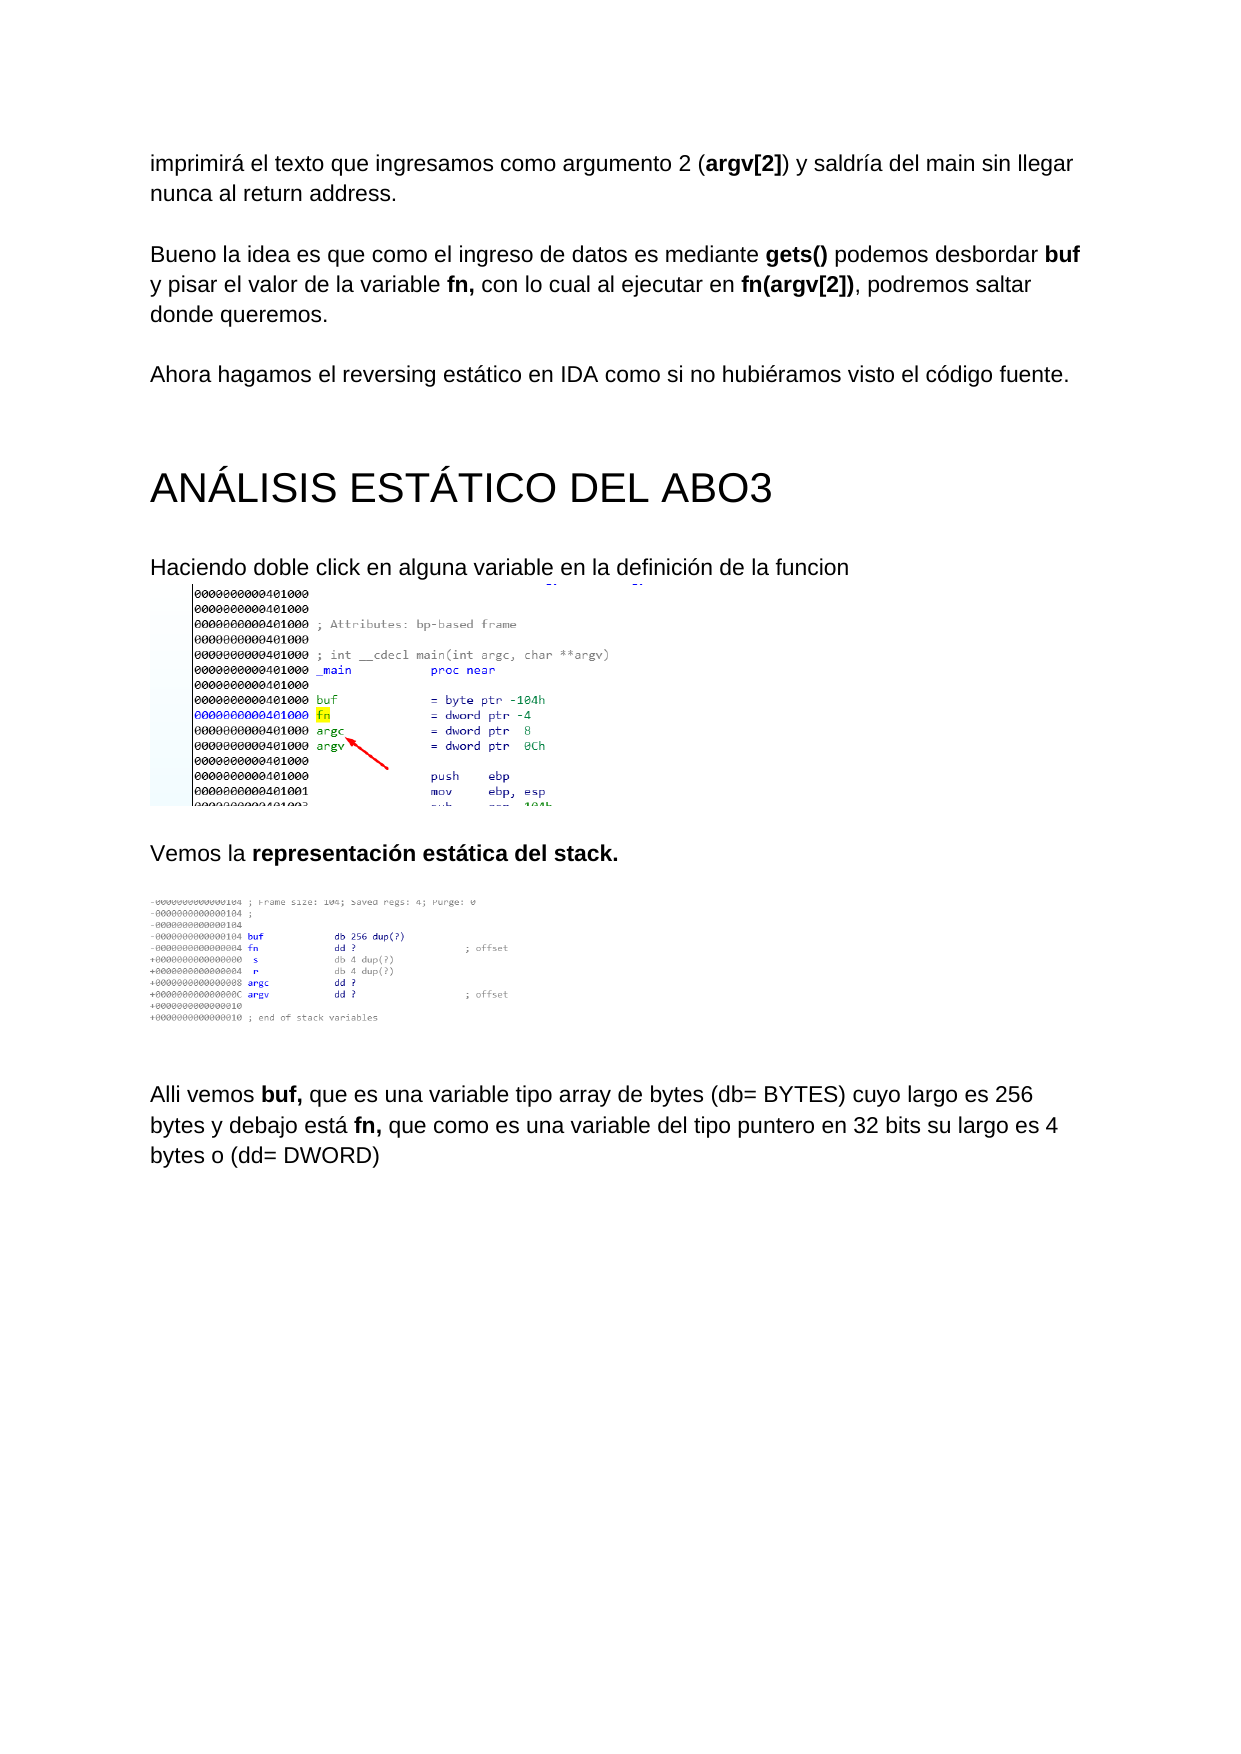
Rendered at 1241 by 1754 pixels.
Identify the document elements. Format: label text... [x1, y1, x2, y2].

picture [150, 584, 670, 806]
text Ahora hagamos el reversing estático en IDA como si no hubiéramos visto el código fuente. [150, 361, 1090, 388]
text Haciendo doble click en alguna variable en la definición de la funcion [150, 554, 1090, 581]
picture [150, 900, 601, 1078]
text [150, 150, 1090, 207]
text Alli vemos buf, que es una variable tipo array de bytes (db= BYTES) cuyo largo es 256 bytes y debajo está fn, que como es una variable del tipo puntero en 32 bits su largo es 4 bytes o (dd= DWORD) [150, 1081, 1090, 1168]
text Vemos la representación estática del stack. [150, 839, 1090, 866]
subtitle ANÁLISIS ESTÁTICO DEL ABO3 [150, 463, 1090, 511]
text Bueno la idea es que como el ingreso de datos es mediante gets() podemos desbordar buf y pisar el valor de la variable fn, con lo cual al ejecutar en fn(argv[2]), podremos saltar donde queremos. [150, 241, 1090, 327]
